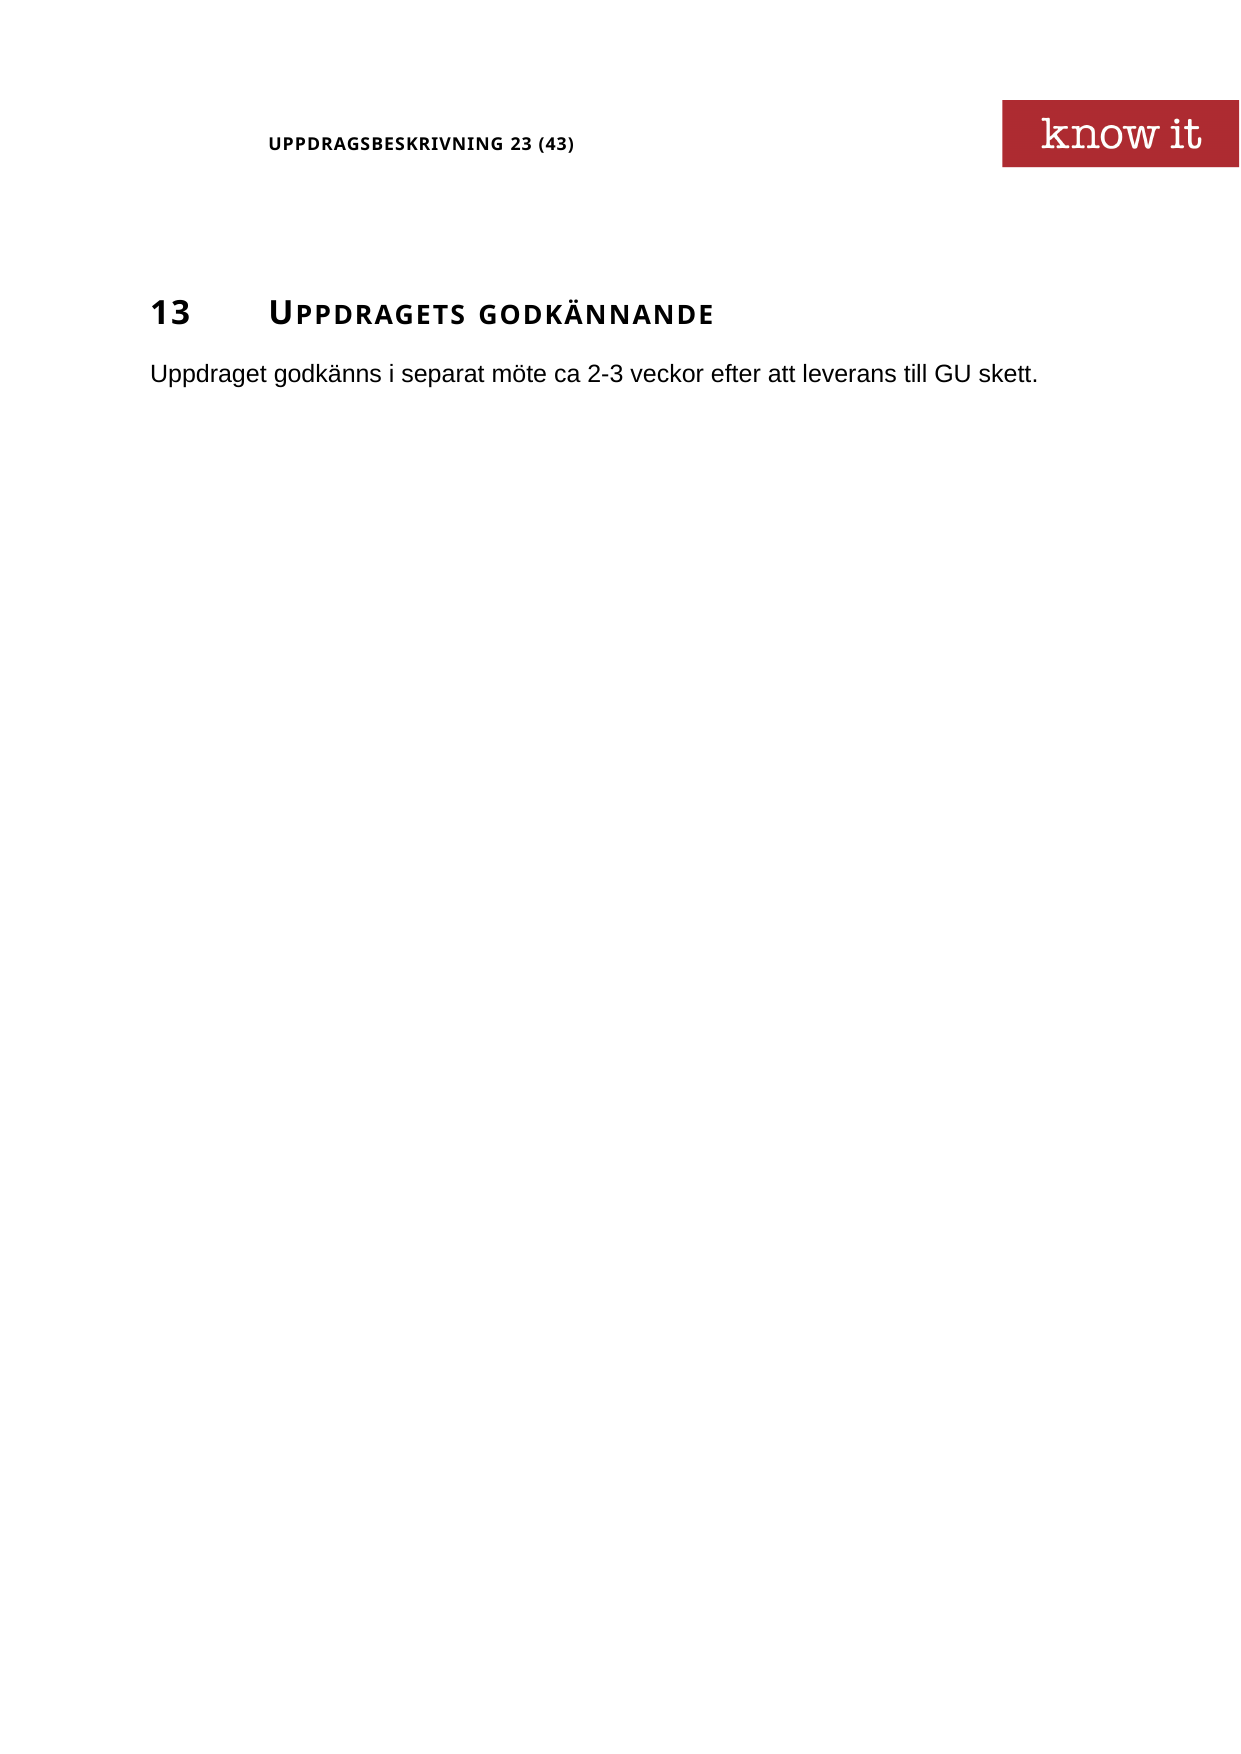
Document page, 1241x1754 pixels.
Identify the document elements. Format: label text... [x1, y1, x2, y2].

subtitle Uppdragets godkännande [150, 289, 1090, 334]
picture [1002, 100, 1240, 170]
text Uppdraget godkänns i separat möte ca 2-3 veckor efter att leverans till GU skett. [150, 359, 1090, 388]
